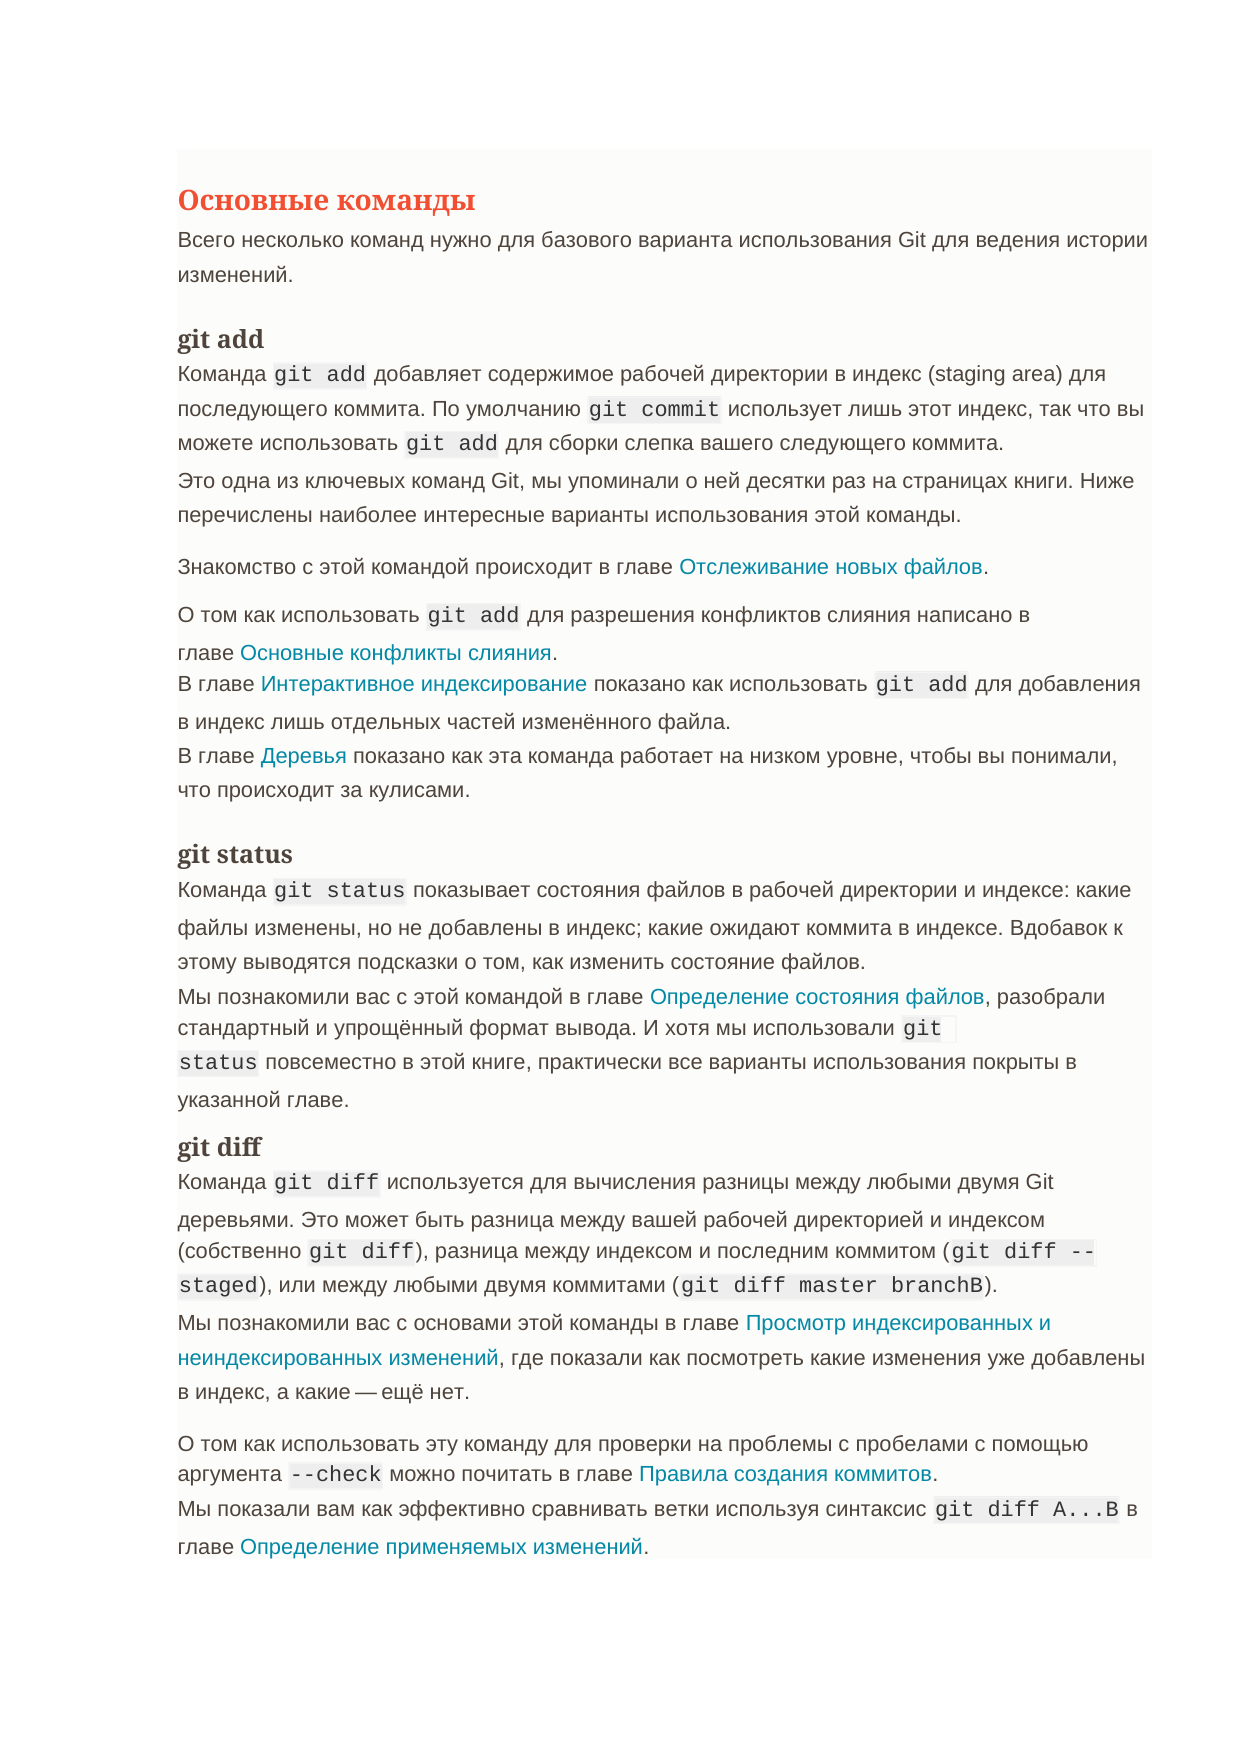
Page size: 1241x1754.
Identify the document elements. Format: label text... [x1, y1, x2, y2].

text В главе Интерактивное индексирование показано как использовать git add для добавления в индекс лишь отдельных частей изменённого файла. [177, 665, 1152, 734]
text Всего несколько команд нужно для базового варианта использования Git для ведения истории изменений. [177, 218, 1152, 287]
text Знакомство с этой командой происходит в главе Отслеживание новых файлов. [177, 545, 1152, 579]
text git add [177, 304, 1152, 356]
text О том как использовать эту команду для проверки на проблемы с пробелами с помощью аргумента --check можно почитать в главе Правила создания коммитов. [177, 1421, 1152, 1490]
text Основные команды [177, 149, 1152, 218]
text Команда git add добавляет содержимое рабочей директории в индекс (staging area) для последующего коммита. По умолчанию git commit использует лишь этот индекс, так что вы можете использовать git add для сборки слепка вашего следующего коммита. [177, 356, 1152, 459]
text git status [177, 820, 1152, 871]
text Мы показали вам как эффективно сравнивать ветки используя синтаксис git diff A...B в главе Определение применяемых изменений. [177, 1490, 1152, 1559]
text Мы познакомили вас с этой командой в главе Определение состояния файлов, разобрали стандартный и упрощённый формат вывода. И хотя мы использовали git status повсеместно в этой книге, практически все варианты использования покрыты в указанной главе. [177, 974, 1152, 1112]
text Команда git diff используется для вычисления разницы между любыми двумя Git деревьями. Это может быть разница между вашей рабочей директорией и индексом (собственно git diff), разница между индексом и последним коммитом (git diff --staged), или между любыми двумя коммитами (git diff master branchB). [177, 1163, 1152, 1301]
text Команда git status показывает состояния файлов в рабочей директории и индексе: какие файлы изменены, но не добавлены в индекс; какие ожидают коммита в индексе. Вдобавок к этому выводятся подсказки о том, как изменить состояние файлов. [177, 871, 1152, 974]
text git diff [177, 1112, 1152, 1163]
text В главе Деревья показано как эта команда работает на низком уровне, чтобы вы понимали, что происходит за кулисами. [177, 734, 1152, 802]
text Мы познакомили вас с основами этой команды в главе Просмотр индексированных и неиндексированных изменений, где показали как посмотреть какие изменения уже добавлены в индекс, а какие — ещё нет. [177, 1301, 1152, 1404]
text Это одна из ключевых команд Git, мы упоминали о ней десятки раз на страницах книги. Ниже перечислены наиболее интересные варианты использования этой команды. [177, 459, 1152, 527]
text О том как использовать git add для разрешения конфликтов слияния написано в главе Основные конфликты слияния. [177, 596, 1152, 665]
